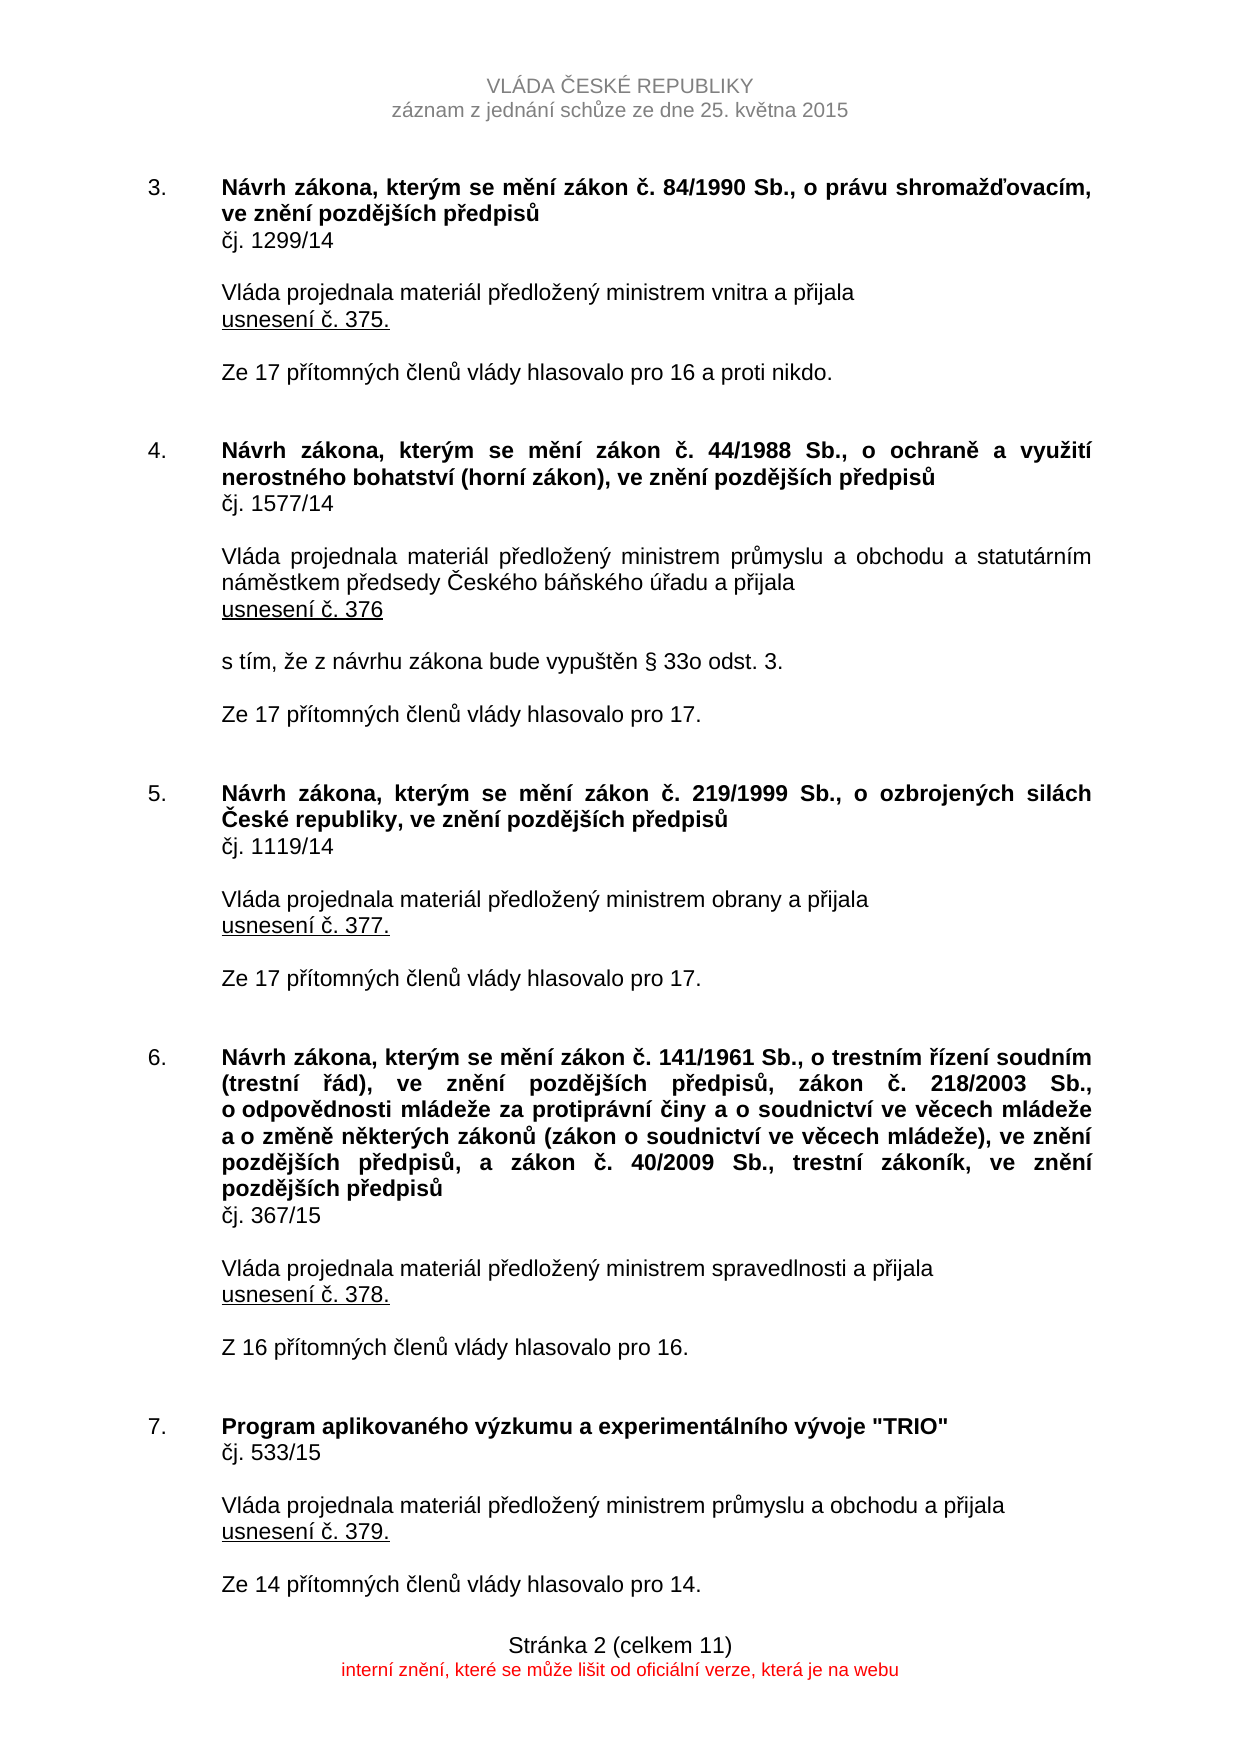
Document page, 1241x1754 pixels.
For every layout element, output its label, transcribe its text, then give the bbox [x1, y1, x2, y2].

text čj. 1577/14 [148, 490, 1093, 517]
text 4. Návrh zákona, kterým se mění zákon č. 44/1988 Sb., o ochraně a využití nerostného bohatství (horní zákon), ve znění pozdějších předpisů [148, 437, 1093, 490]
text usnesení č. 377. [148, 912, 1093, 938]
text Ze 17 přítomných členů vlády hlasovalo pro 17. [148, 964, 1093, 991]
text usnesení č. 379. [148, 1518, 1093, 1544]
text Z 16 přítomných členů vlády hlasovalo pro 16. [148, 1333, 1093, 1360]
text čj. 1299/14 [148, 227, 1093, 253]
text čj. 367/15 [148, 1202, 1093, 1228]
text 3. Návrh zákona, kterým se mění zákon č. 84/1990 Sb., o právu shromažďovacím, ve znění pozdějších předpisů [148, 174, 1093, 227]
text s tím, že z návrhu zákona bude vypuštěn § 33o odst. 3. [148, 648, 1093, 675]
text 6. Návrh zákona, kterým se mění zákon č. 141/1961 Sb., o trestním řízení soudním (trestní řád), ve znění pozdějších předpisů, zákon č. 218/2003 Sb., o odpovědnosti mládeže za protiprávní činy a o soudnictví ve věcech mládeže a o změně některých zákonů (zákon o soudnictví ve věcech mládeže), ve znění pozdějších předpisů, a zákon č. 40/2009 Sb., trestní zákoník, ve znění pozdějších předpisů [148, 1044, 1093, 1202]
text usnesení č. 378. [148, 1281, 1093, 1307]
text čj. 533/15 [148, 1439, 1093, 1465]
text usnesení č. 376 [148, 596, 1093, 622]
text čj. 1119/14 [148, 833, 1093, 859]
text 5. Návrh zákona, kterým se mění zákon č. 219/1999 Sb., o ozbrojených silách České republiky, ve znění pozdějších předpisů [148, 780, 1093, 833]
text Vláda projednala materiál předložený ministrem obrany a přijala [148, 886, 1093, 912]
text Ze 17 přítomných členů vlády hlasovalo pro 16 a proti nikdo. [148, 358, 1093, 385]
text Vláda projednala materiál předložený ministrem průmyslu a obchodu a statutárním náměstkem předsedy Českého báňského úřadu a přijala [148, 543, 1093, 596]
text Vláda projednala materiál předložený ministrem průmyslu a obchodu a přijala [148, 1492, 1093, 1518]
text Ze 17 přítomných členů vlády hlasovalo pro 17. [148, 701, 1093, 727]
text Vláda projednala materiál předložený ministrem spravedlnosti a přijala [148, 1254, 1093, 1281]
text usnesení č. 375. [148, 306, 1093, 332]
text Ze 14 přítomných členů vlády hlasovalo pro 14. [148, 1571, 1093, 1597]
text 7. Program aplikovaného výzkumu a experimentálního vývoje "TRIO" [148, 1413, 1093, 1439]
text Vláda projednala materiál předložený ministrem vnitra a přijala [148, 279, 1093, 306]
